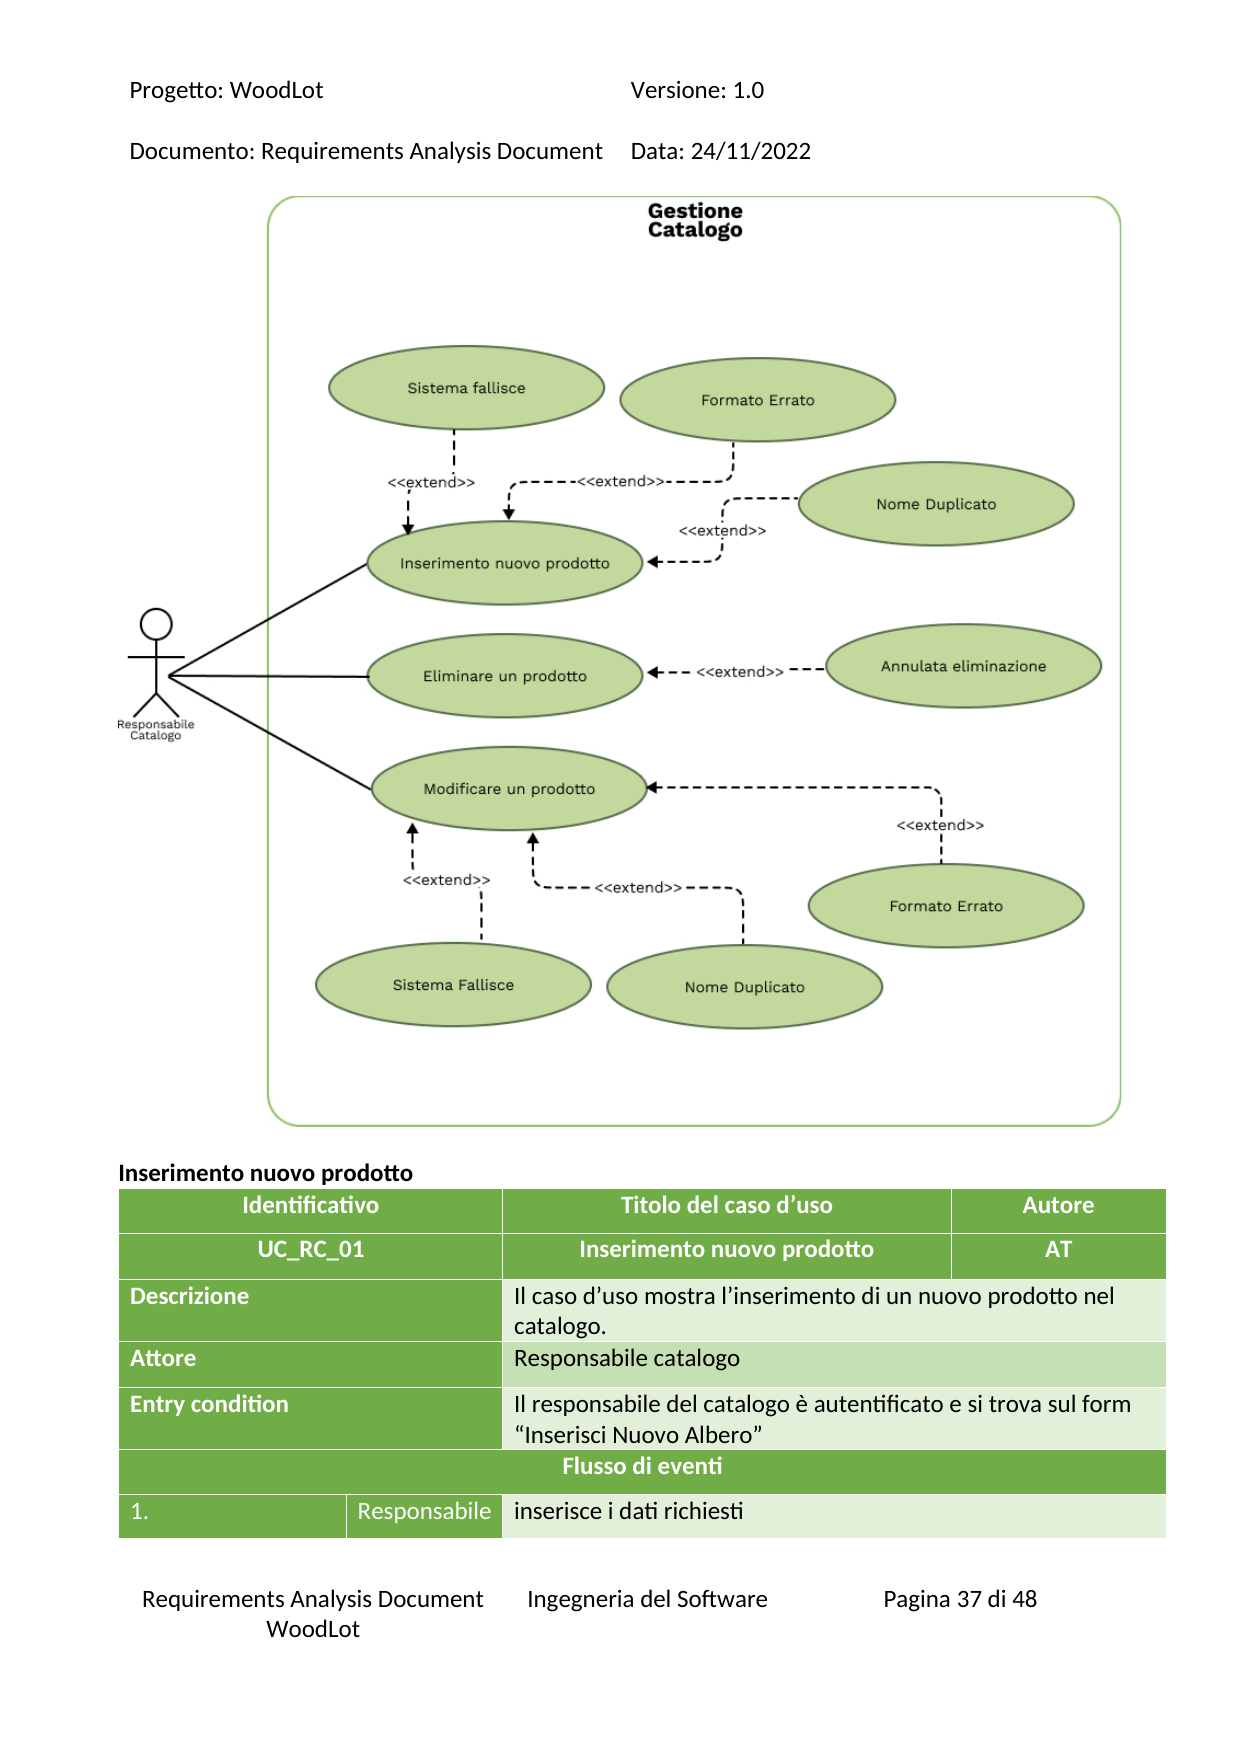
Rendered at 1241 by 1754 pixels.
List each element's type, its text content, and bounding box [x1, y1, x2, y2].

table_cell 1. [119, 1495, 346, 1538]
table_cell Il responsabile del catalogo è autentificato e si trova sul form “Inserisci Nuovo Albero” [503, 1388, 1166, 1449]
table_cell Attore [119, 1342, 502, 1387]
table_cell Il caso d’uso mostra l’inserimento di un nuovo prodotto nel catalogo. [503, 1280, 1166, 1341]
table_cell Entry condition [119, 1388, 502, 1449]
table_cell Responsabile catalogo [503, 1342, 1166, 1387]
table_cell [347, 1495, 502, 1538]
table_cell Flusso di eventi [119, 1450, 1166, 1494]
table_header Identificativo [119, 1189, 502, 1233]
table_cell Descrizione [119, 1280, 502, 1341]
picture [118, 196, 1122, 1127]
table_header Autore [952, 1189, 1166, 1233]
table_cell AT [952, 1234, 1166, 1279]
table_cell Inserimento nuovo prodotto [503, 1234, 951, 1279]
text Inserimento nuovo prodotto [118, 1158, 1122, 1188]
table_cell UC_RC_01 [119, 1234, 502, 1279]
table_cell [503, 1495, 1166, 1538]
table_header Titolo del caso d’uso [503, 1189, 951, 1233]
